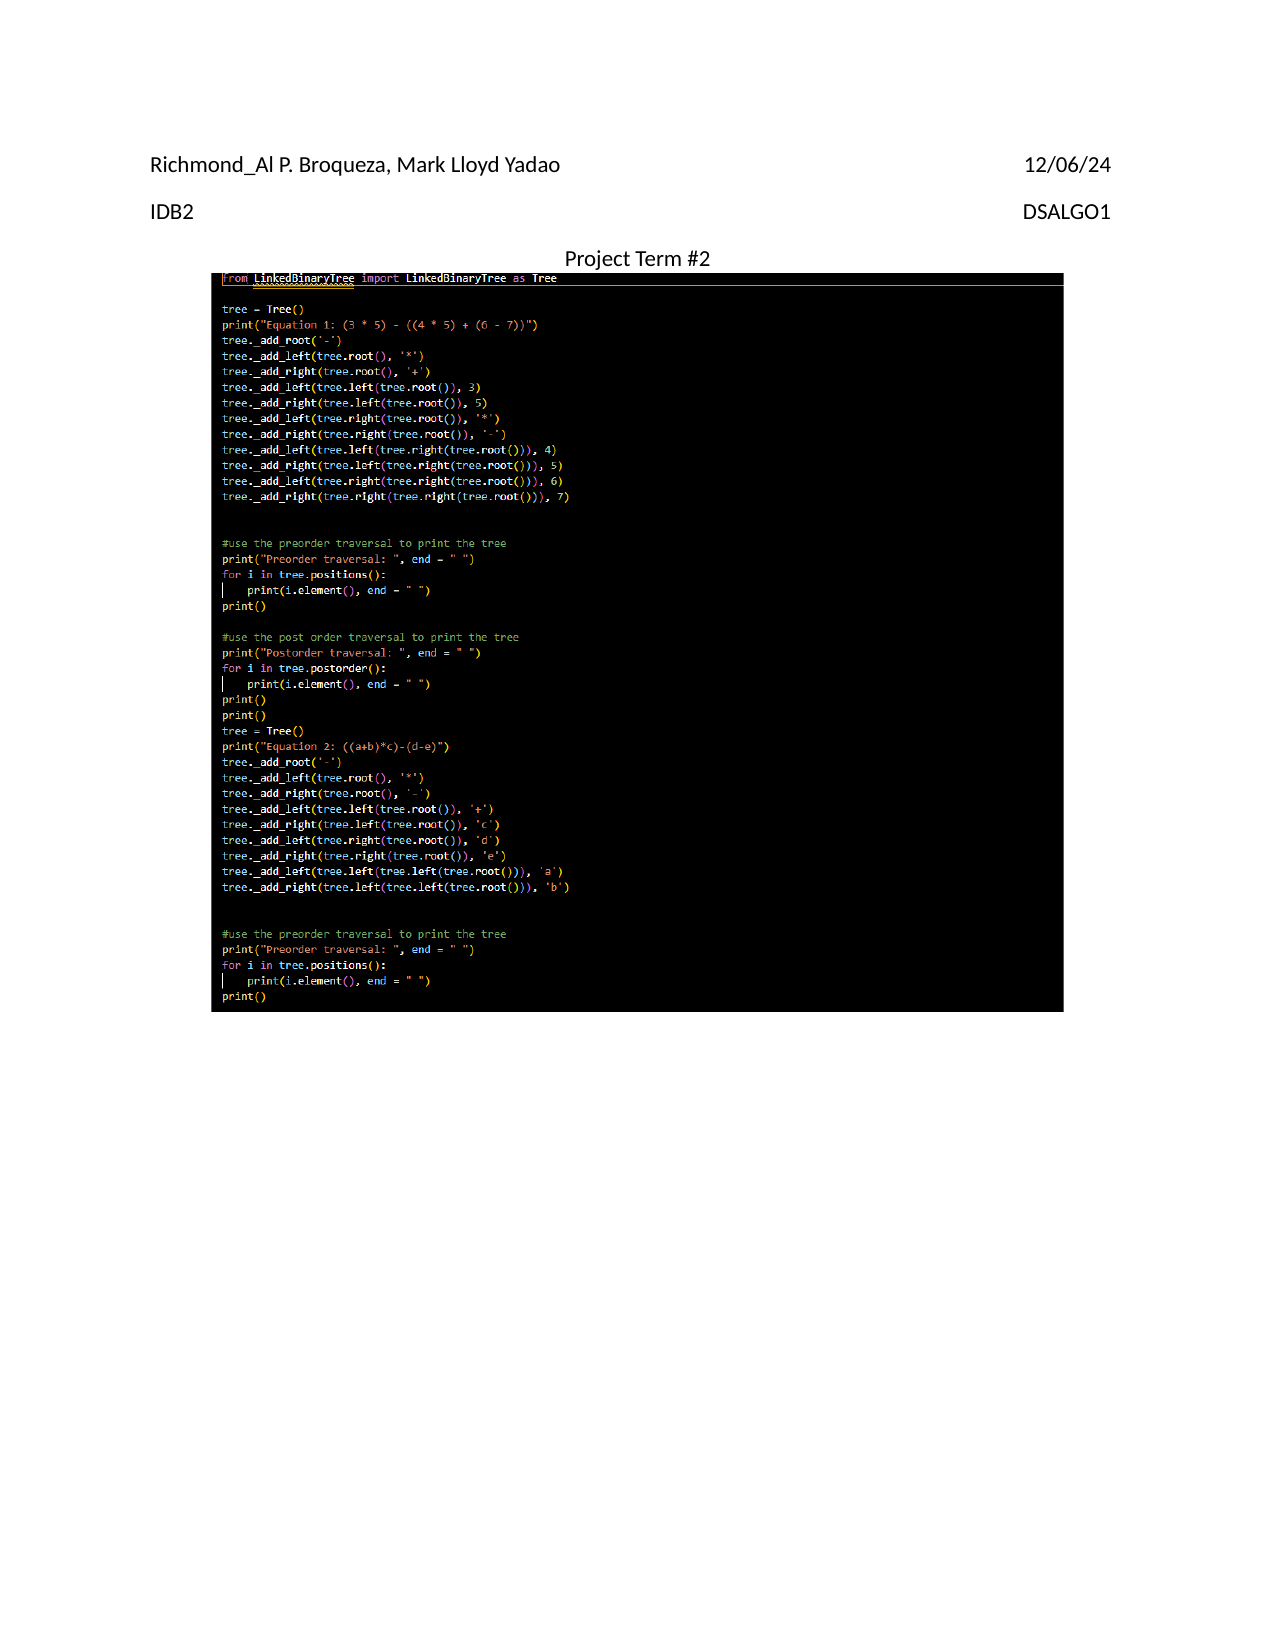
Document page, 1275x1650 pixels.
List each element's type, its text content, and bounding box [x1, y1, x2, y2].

picture [211, 273, 1064, 1012]
text Richmond_Al P. Broqueza, Mark Lloyd Yadao 12/06/24 [150, 150, 1125, 178]
text IDB2 DSALGO1 [150, 197, 1125, 225]
